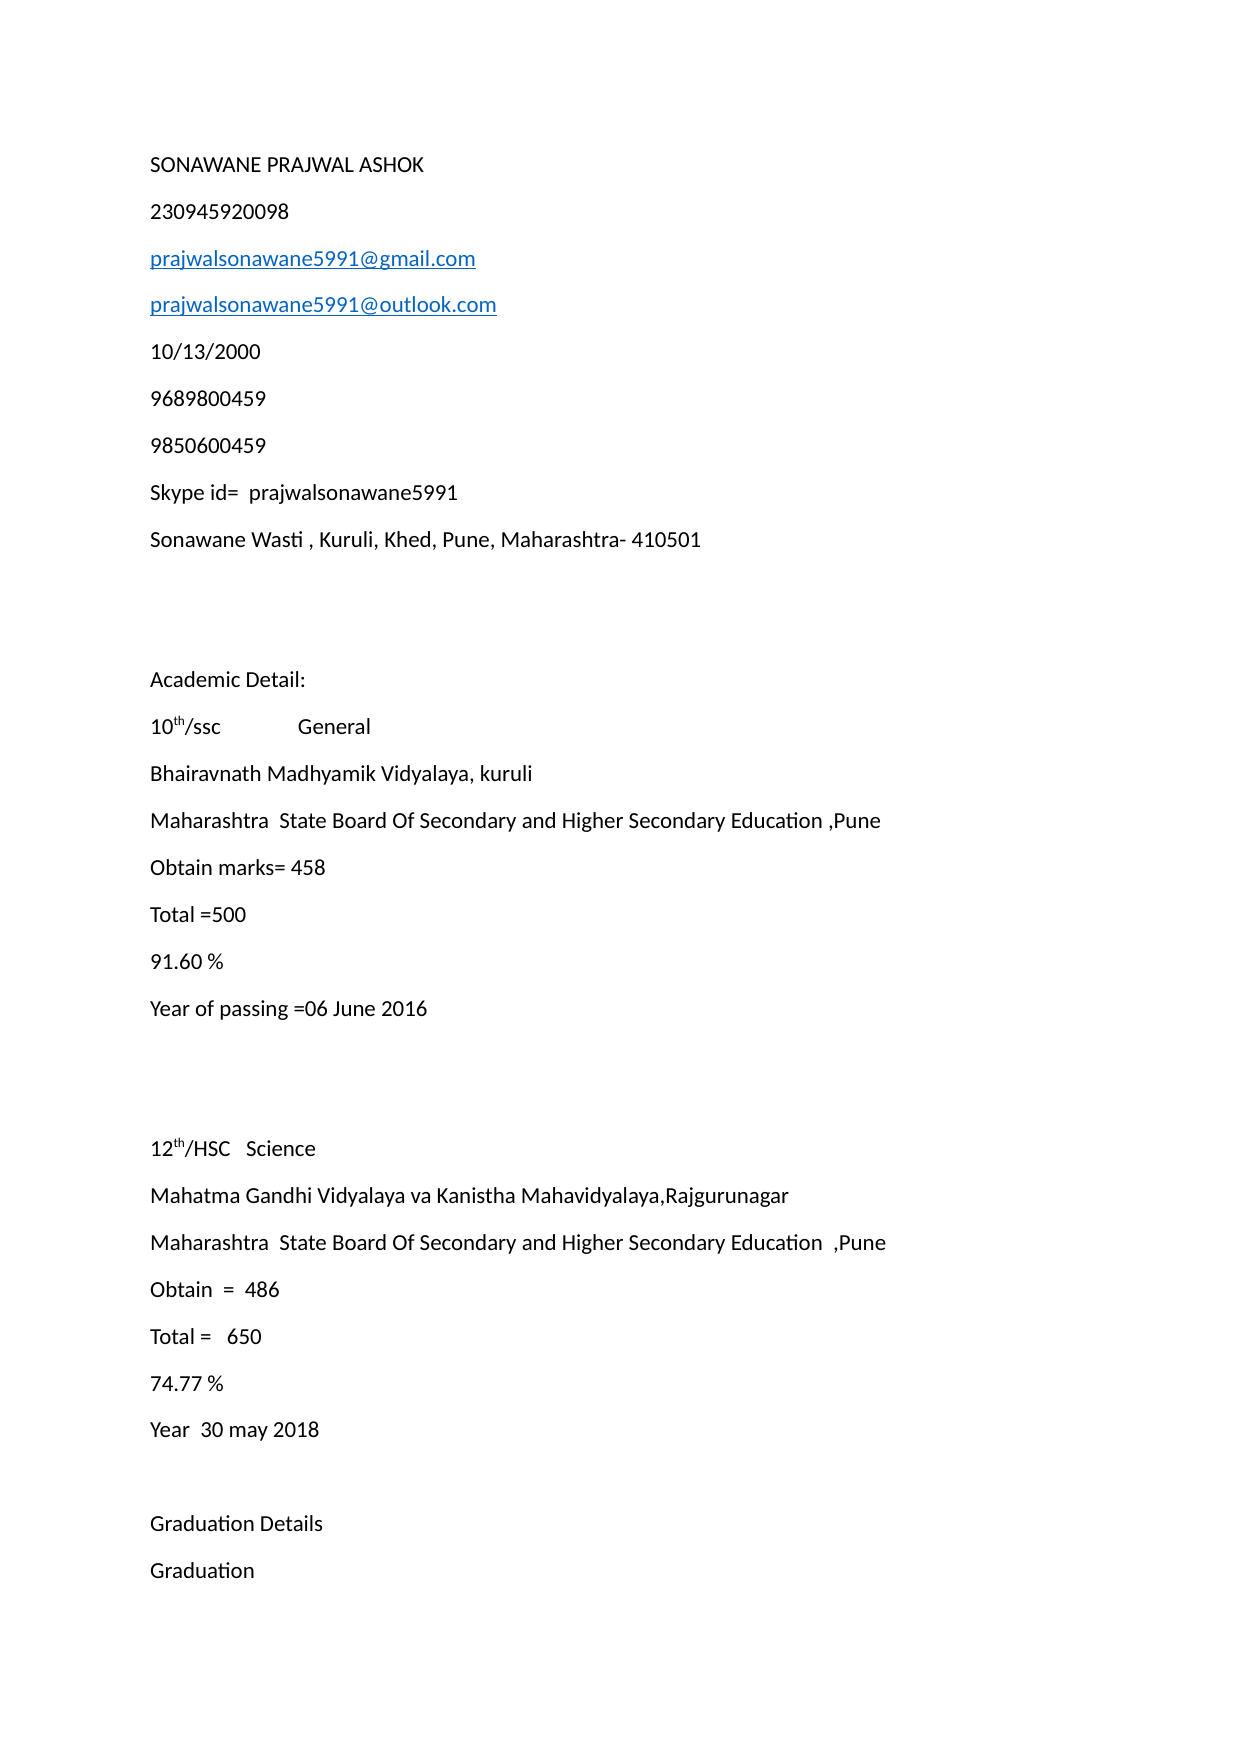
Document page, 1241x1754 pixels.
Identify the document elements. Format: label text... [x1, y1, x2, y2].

text Skype id= prajwalsonawane5991 [150, 478, 1090, 506]
text Maharashtra State Board Of Secondary and Higher Secondary Education ,Pune [150, 1228, 1090, 1256]
text 10/13/2000 [150, 337, 1090, 366]
text Total =500 [150, 900, 1090, 928]
text Obtain = 486 [150, 1275, 1090, 1303]
text Year of passing =06 June 2016 [150, 994, 1090, 1022]
text SONAWANE PRAJWAL ASHOK [150, 150, 1090, 178]
text 91.60 % [150, 947, 1090, 975]
text Obtain marks= 458 [150, 853, 1090, 881]
text Academic Detail: [150, 666, 1090, 694]
text Maharashtra State Board Of Secondary and Higher Secondary Education ,Pune [150, 806, 1090, 834]
text Graduation Details [150, 1509, 1090, 1537]
text 74.77 % [150, 1369, 1090, 1397]
text Graduation [150, 1556, 1090, 1584]
text Total = 650 [150, 1322, 1090, 1350]
text Bhairavnath Madhyamik Vidyalaya, kuruli [150, 759, 1090, 787]
text 230945920098 [150, 197, 1090, 225]
text 9689800459 [150, 384, 1090, 412]
text prajwalsonawane5991@gmail.com [150, 244, 1090, 272]
text Year 30 may 2018 [150, 1416, 1090, 1444]
text Sonawane Wasti , Kuruli, Khed, Pune, Maharashtra- 410501 [150, 525, 1090, 553]
text 10th/ssc General [150, 712, 1090, 741]
text 12th/HSC Science [150, 1134, 1090, 1162]
text 9850600459 [150, 431, 1090, 459]
text prajwalsonawane5991@outlook.com [150, 291, 1090, 319]
text Mahatma Gandhi Vidyalaya va Kanistha Mahavidyalaya,Rajgurunagar [150, 1181, 1090, 1209]
